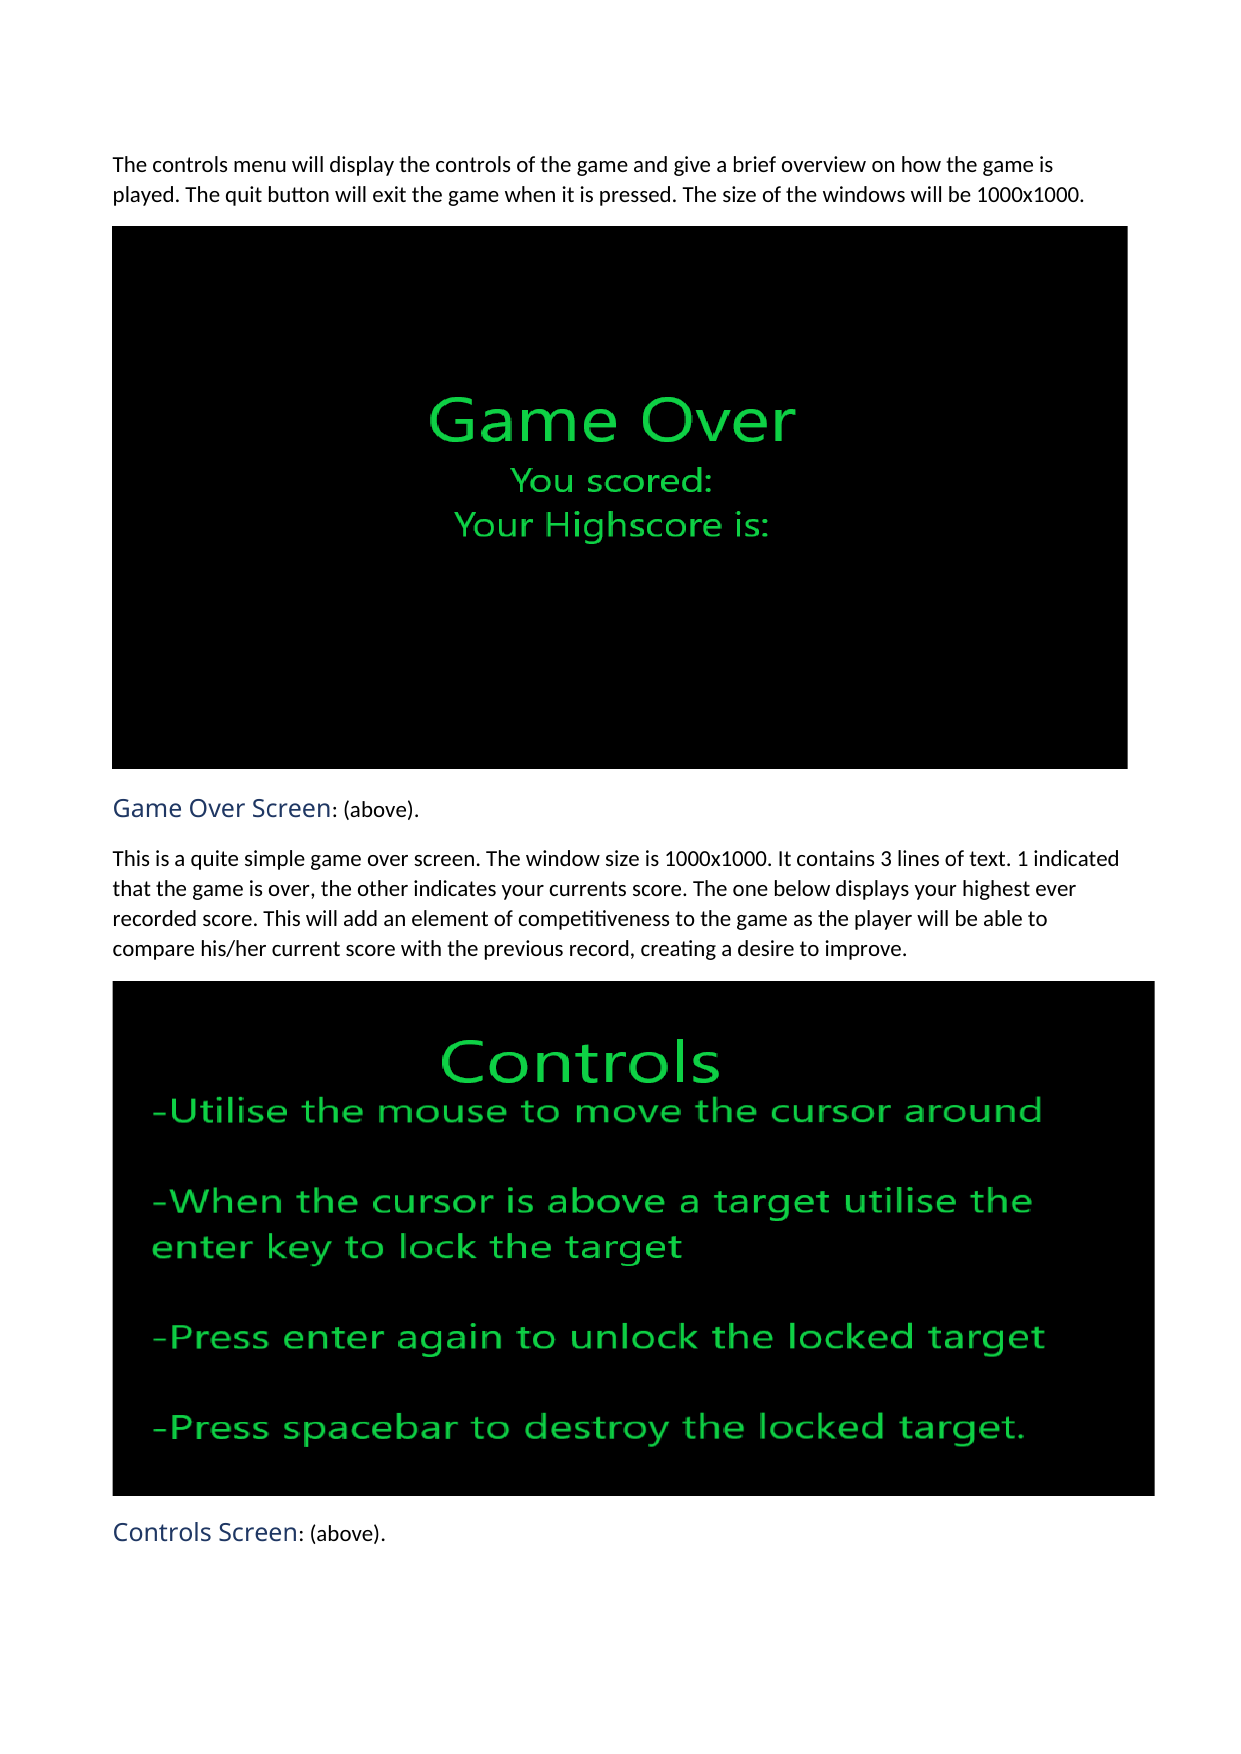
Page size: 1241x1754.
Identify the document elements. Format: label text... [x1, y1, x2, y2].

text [112, 150, 1128, 208]
text Game Over Screen: (above). [112, 769, 1128, 824]
picture [112, 981, 1155, 1496]
text Controls Screen: (above). [112, 1514, 1128, 1548]
picture [112, 226, 1128, 769]
text This is a quite simple game over screen. The window size is 1000x1000. It contains 3 lines of text. 1 indicated that the game is over, the other indicates your currents score. The one below displays your highest ever recorded score. This will add an element of competitiveness to the game as the player will be able to compare his/her current score with the previous record, creating a desire to improve. [112, 844, 1128, 962]
